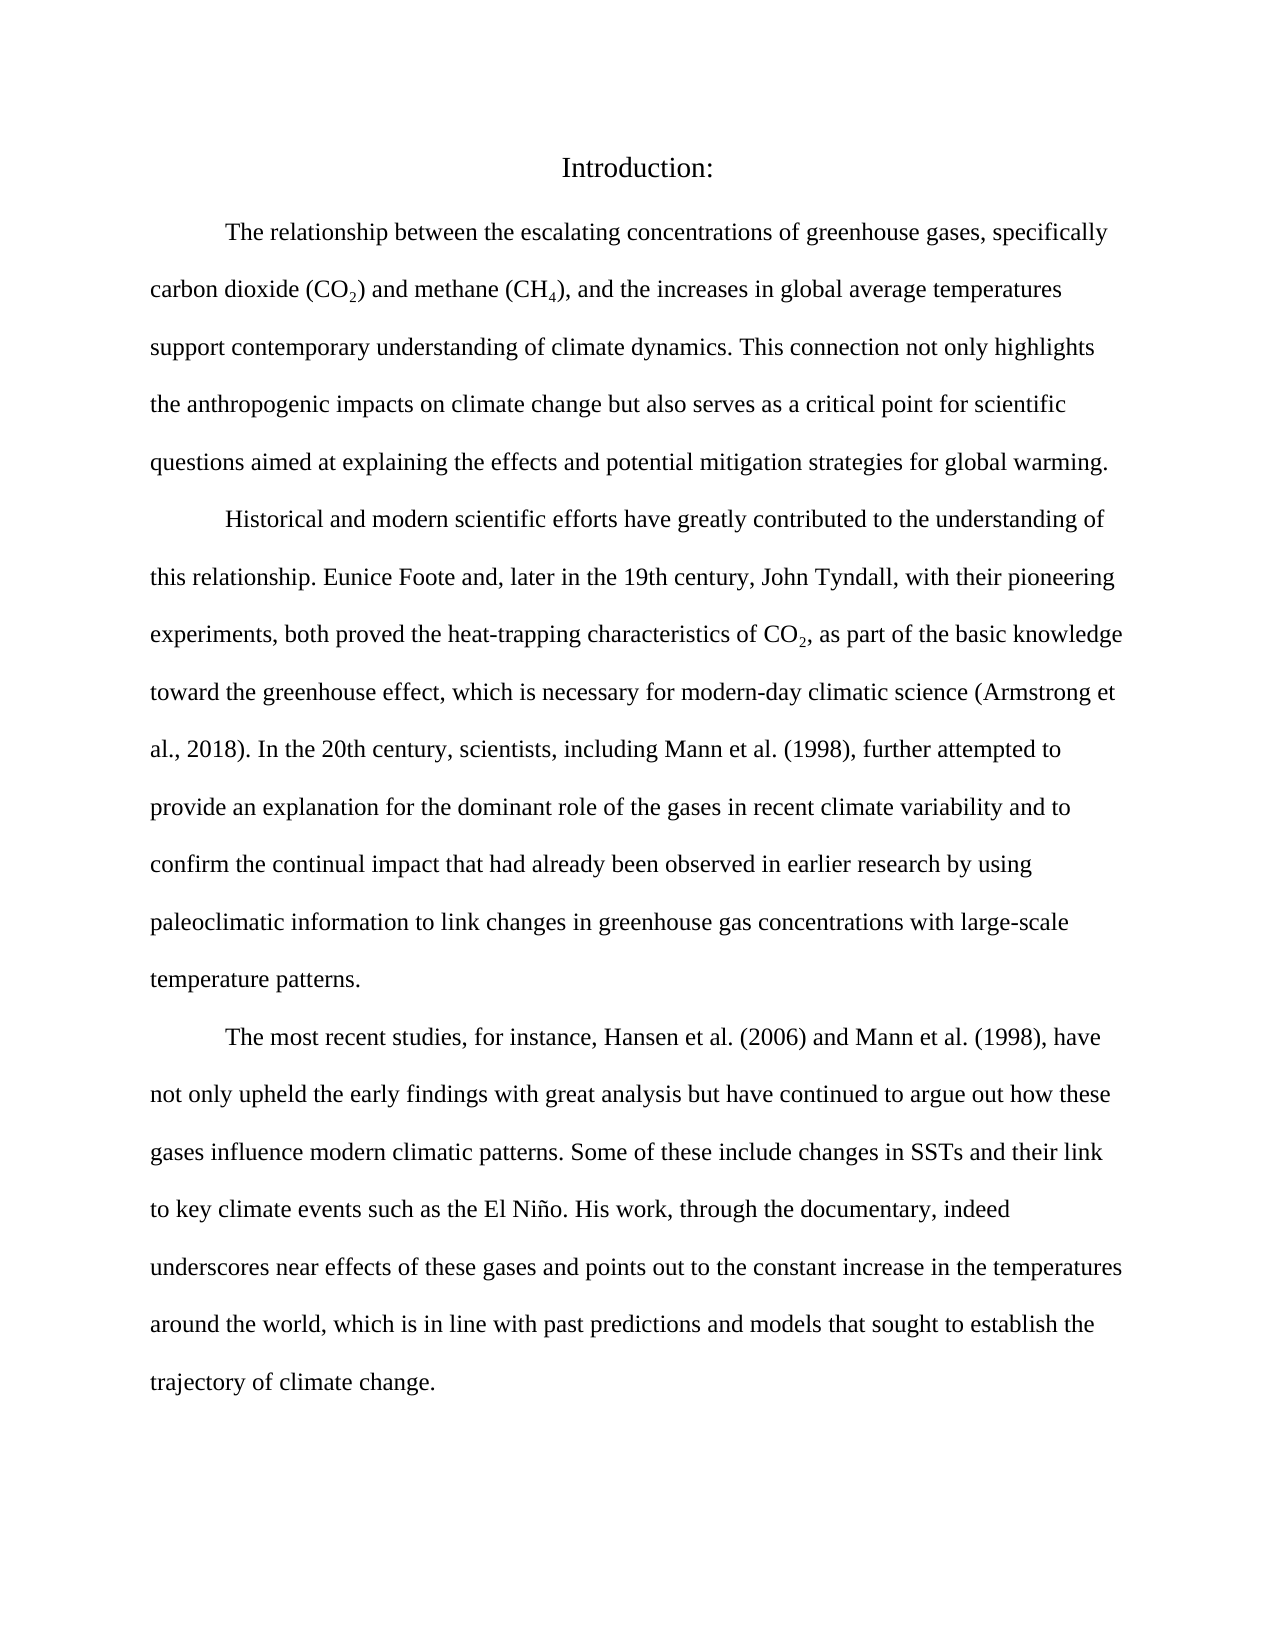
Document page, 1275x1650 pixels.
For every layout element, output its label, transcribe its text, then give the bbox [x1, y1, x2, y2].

text Historical and modern scientific efforts have greatly contributed to the understanding of this relationship. Eunice Foote and, later in the 19th century, John Tyndall, with their pioneering experiments, both proved the heat-trapping characteristics of CO₂, as part of the basic knowledge toward the greenhouse effect, which is necessary for modern-day climatic science (Armstrong et al., 2018). In the 20th century, scientists, including Mann et al. (1998), further attempted to provide an explanation for the dominant role of the gases in recent climate variability and to confirm the continual impact that had already been observed in earlier research by using paleoclimatic information to link changes in greenhouse gas concentrations with large-scale temperature patterns. [150, 504, 1125, 993]
text The most recent studies, for instance, Hansen et al. (2006) and Mann et al. (1998), have not only upheld the early findings with great analysis but have continued to argue out how these gases influence modern climatic patterns. Some of these include changes in SSTs and their link to key climate events such as the El Niño. His work, through the documentary, indeed underscores near effects of these gases and points out to the constant increase in the temperatures around the world, which is in line with past predictions and models that sought to establish the trajectory of climate change. [150, 1022, 1125, 1396]
text Introduction: [150, 150, 1125, 183]
text The relationship between the escalating concentrations of greenhouse gases, specifically carbon dioxide (CO₂) and methane (CH₄), and the increases in global average temperatures support contemporary understanding of climate dynamics. This connection not only highlights the anthropogenic impacts on climate change but also serves as a critical point for scientific questions aimed at explaining the effects and potential mitigation strategies for global warming. [150, 217, 1125, 476]
